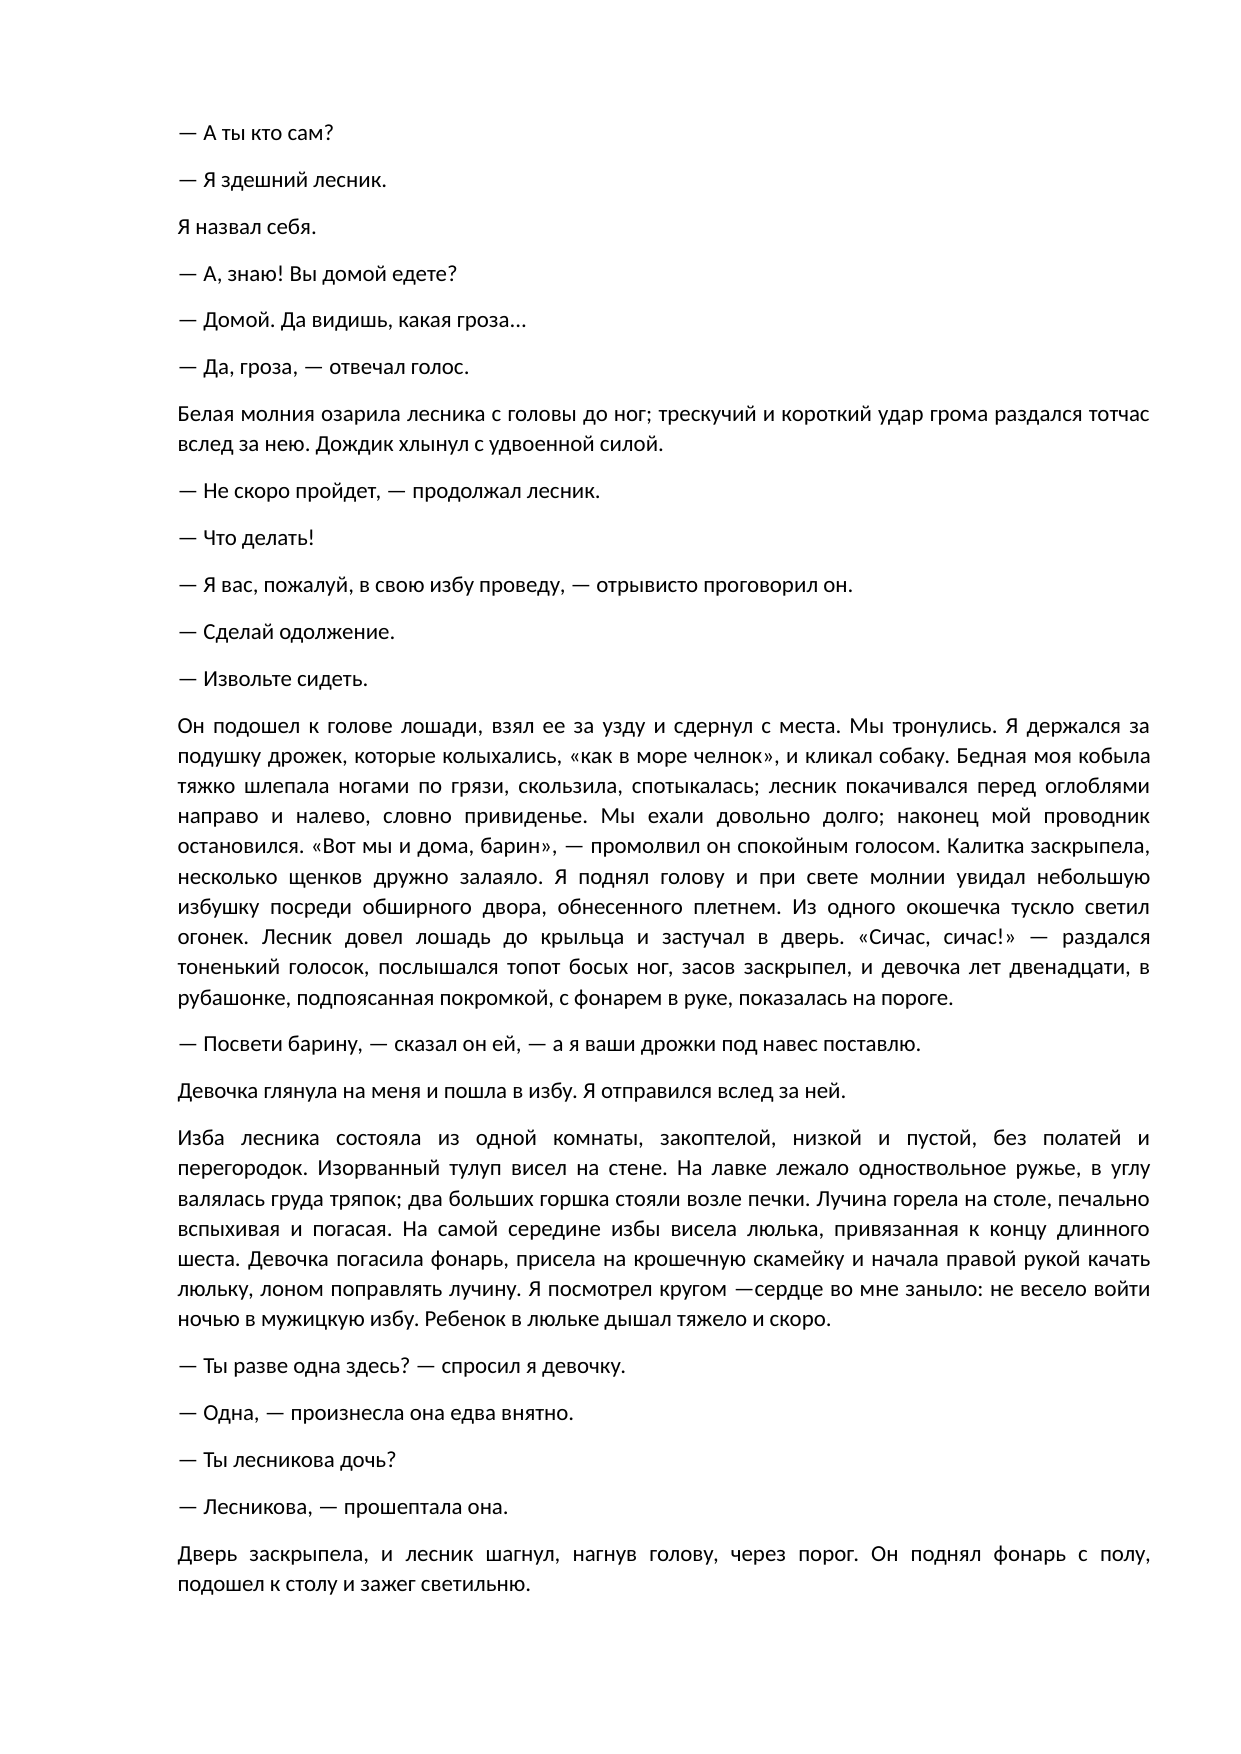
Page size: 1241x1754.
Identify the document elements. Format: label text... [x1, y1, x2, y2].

text Изба лесника состояла из одной комнаты, закоптелой, низкой и пустой, без полатей и перегородок. Изорванный тулуп висел на стене. На лавке лежало одноствольное ружье, в углу валялась груда тряпок; два больших горшка стояли возле печки. Лучина горела на столе, печально вспыхивая и погасая. На самой середине избы висела люлька, привязанная к концу длинного шеста. Девочка погасила фонарь, присела на крошечную скамейку и начала правой рукой качать люльку, лоном поправлять лучину. Я посмотрел кругом —сердце во мне заныло: не весело войти ночью в мужицкую избу. Ребенок в люльке дышал тяжело и скоро. [177, 1123, 1152, 1333]
text — Я вас, пожалуй, в свою избу проведу, — отрывисто проговорил он. [177, 570, 1152, 598]
text — Не скоро пройдет, — продолжал лесник. [177, 476, 1152, 504]
text Белая молния озарила лесника с головы до ног; трескучий и короткий удар грома раздался тотчас вслед за нею. Дождик хлынул с удвоенной силой. [177, 399, 1152, 458]
text — Посвети барину, — сказал он ей, — а я ваши дрожки под навес поставлю. [177, 1029, 1152, 1058]
text Я назвал себя. [177, 212, 1152, 240]
text — Да, гроза, — отвечал голос. [177, 352, 1152, 381]
text — Домой. Да видишь, какая гроза... [177, 306, 1152, 334]
text Он подошел к голове лошади, взял ее за узду и сдернул с места. Мы тронулись. Я держался за подушку дрожек, которые колыхались, «как в море челнок», и кликал собаку. Бедная моя кобыла тяжко шлепала ногами по грязи, скользила, спотыкалась; лесник покачивался перед оглоблями направо и налево, словно привиденье. Мы ехали довольно долго; наконец мой проводник остановился. «Вот мы и дома, барин», — промолвил он спокойным голосом. Калитка заскрыпела, несколько щенков дружно залаяло. Я поднял голову и при свете молнии увидал небольшую избушку посреди обширного двора, обнесенного плетнем. Из одного окошечка тускло светил огонек. Лесник довел лошадь до крыльца и застучал в дверь. «Сичас, сичас!» — раздался тоненький голосок, послышался топот босых ног, засов заскрыпел, и девочка лет двенадцати, в рубашонке, подпоясанная покромкой, с фонарем в руке, показалась на пороге. [177, 711, 1152, 1011]
text — Лесникова, — прошептала она. [177, 1492, 1152, 1520]
text — Я здешний лесник. [177, 165, 1152, 193]
text — Сделай одолжение. [177, 617, 1152, 645]
text — Одна, — произнесла она едва внятно. [177, 1398, 1152, 1426]
text — Ты лесникова дочь? [177, 1445, 1152, 1473]
text — Что делать! [177, 523, 1152, 551]
text — А ты кто сам? [177, 118, 1152, 146]
text — Ты разве одна здесь? — спросил я девочку. [177, 1351, 1152, 1379]
text — Извольте сидеть. [177, 664, 1152, 692]
text Девочка глянула на меня и пошла в избу. Я отправился вслед за ней. [177, 1076, 1152, 1104]
text Дверь заскрыпела, и лесник шагнул, нагнув голову, через порог. Он поднял фонарь с полу, подошел к столу и зажег светильню. [177, 1539, 1152, 1597]
text — А, знаю! Вы домой едете? [177, 259, 1152, 287]
